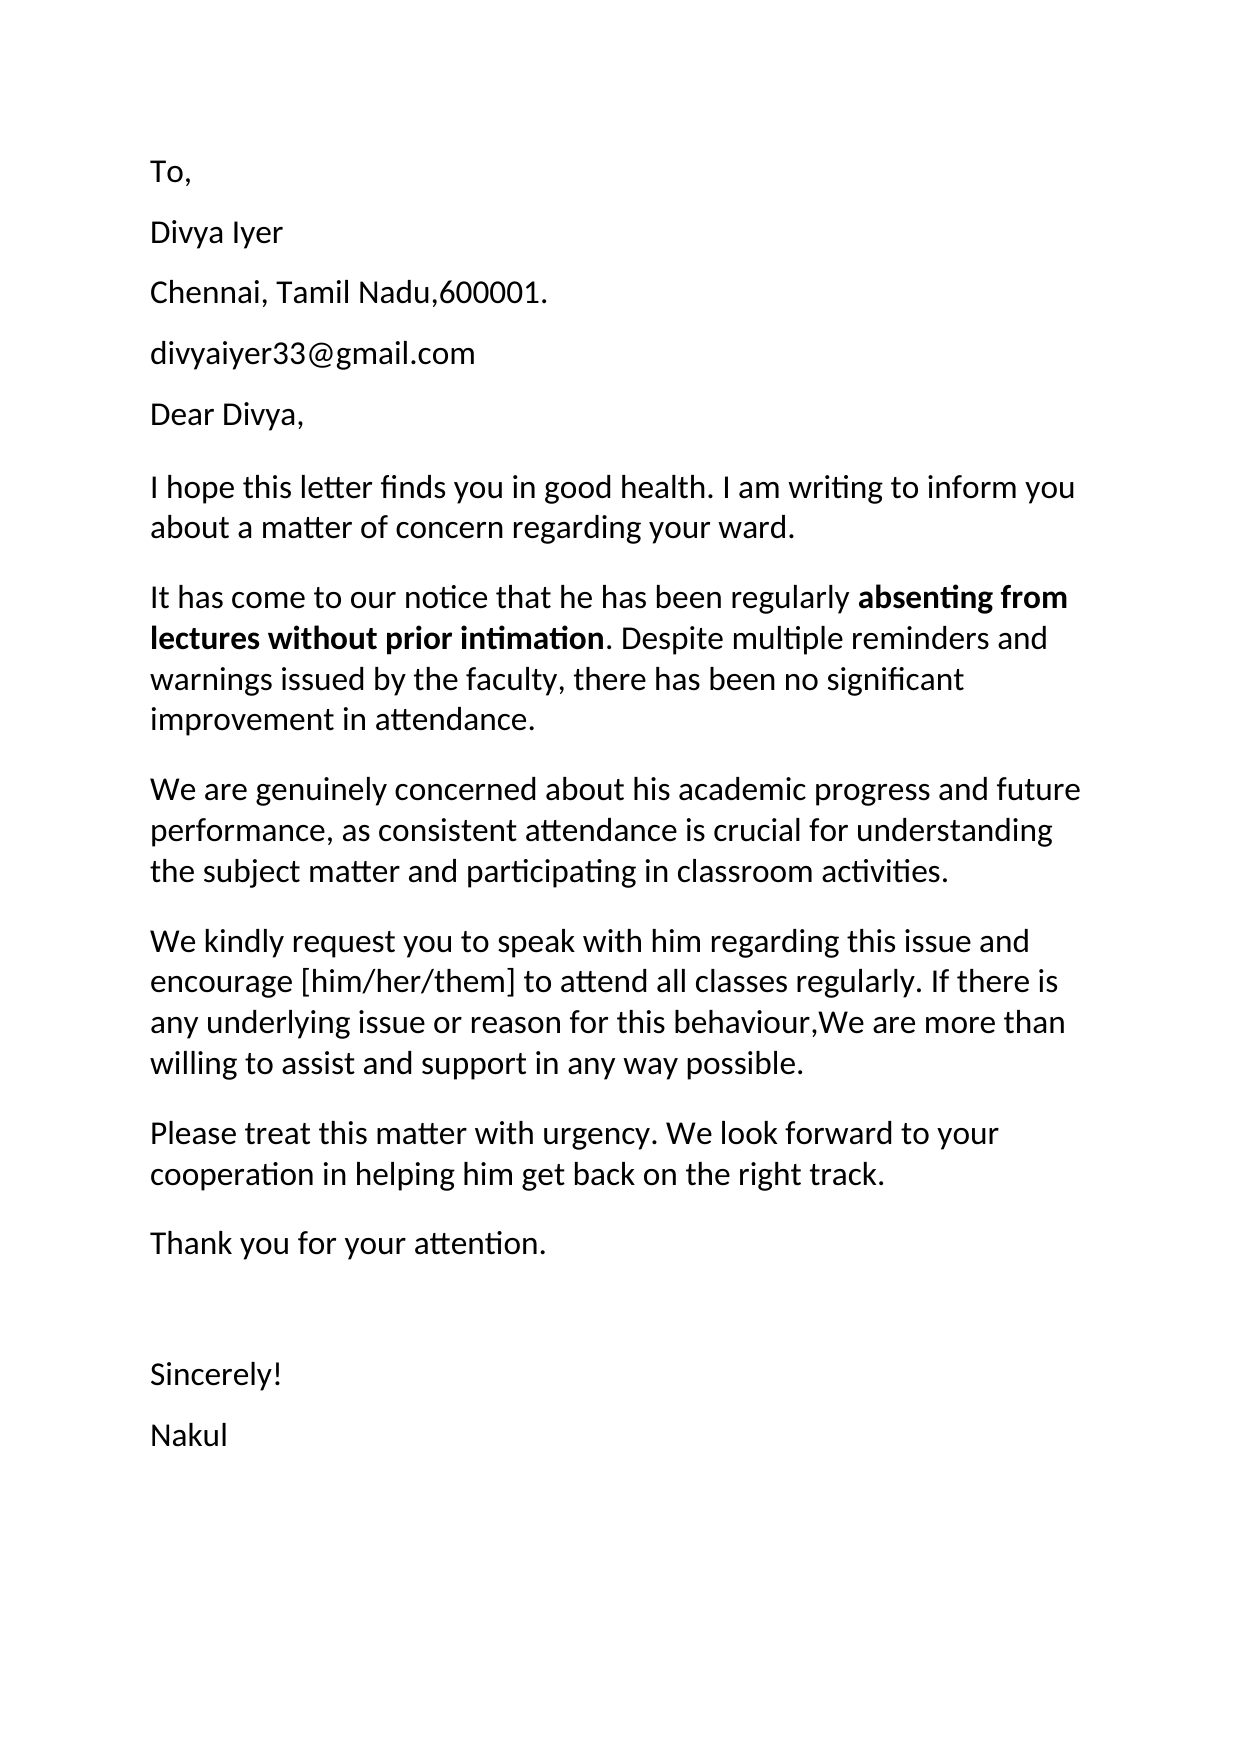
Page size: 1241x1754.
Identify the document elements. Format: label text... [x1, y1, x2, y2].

text To, [150, 150, 1090, 191]
text Dear Divya, [150, 392, 1090, 433]
text Sincerely! [150, 1353, 1090, 1394]
text We kindly request you to speak with him regarding this issue and encourage [him/her/them] to attend all classes regularly. If there is any underlying issue or reason for this behaviour,We are more than willing to assist and support in any way possible. [150, 920, 1090, 1083]
text Nakul [150, 1413, 1090, 1454]
text divyaiyer33@gmail.com [150, 332, 1090, 373]
text It has come to our notice that he has been regularly absenting from lectures without prior intimation. Despite multiple reminders and warnings issued by the faculty, there has been no significant improvement in attendance. [150, 576, 1090, 739]
text Chennai, Tamil Nadu,600001. [150, 271, 1090, 312]
text Thank you for your attention. [150, 1222, 1090, 1263]
text Divya Iyer [150, 211, 1090, 251]
text I hope this letter finds you in good health. I am writing to inform you about a matter of concern regarding your ward. [150, 466, 1090, 547]
text We are genuinely concerned about his academic progress and future performance, as consistent attendance is crucial for understanding the subject matter and participating in classroom activities. [150, 768, 1090, 891]
text Please treat this matter with urgency. We look forward to your cooperation in helping him get back on the right track. [150, 1112, 1090, 1193]
